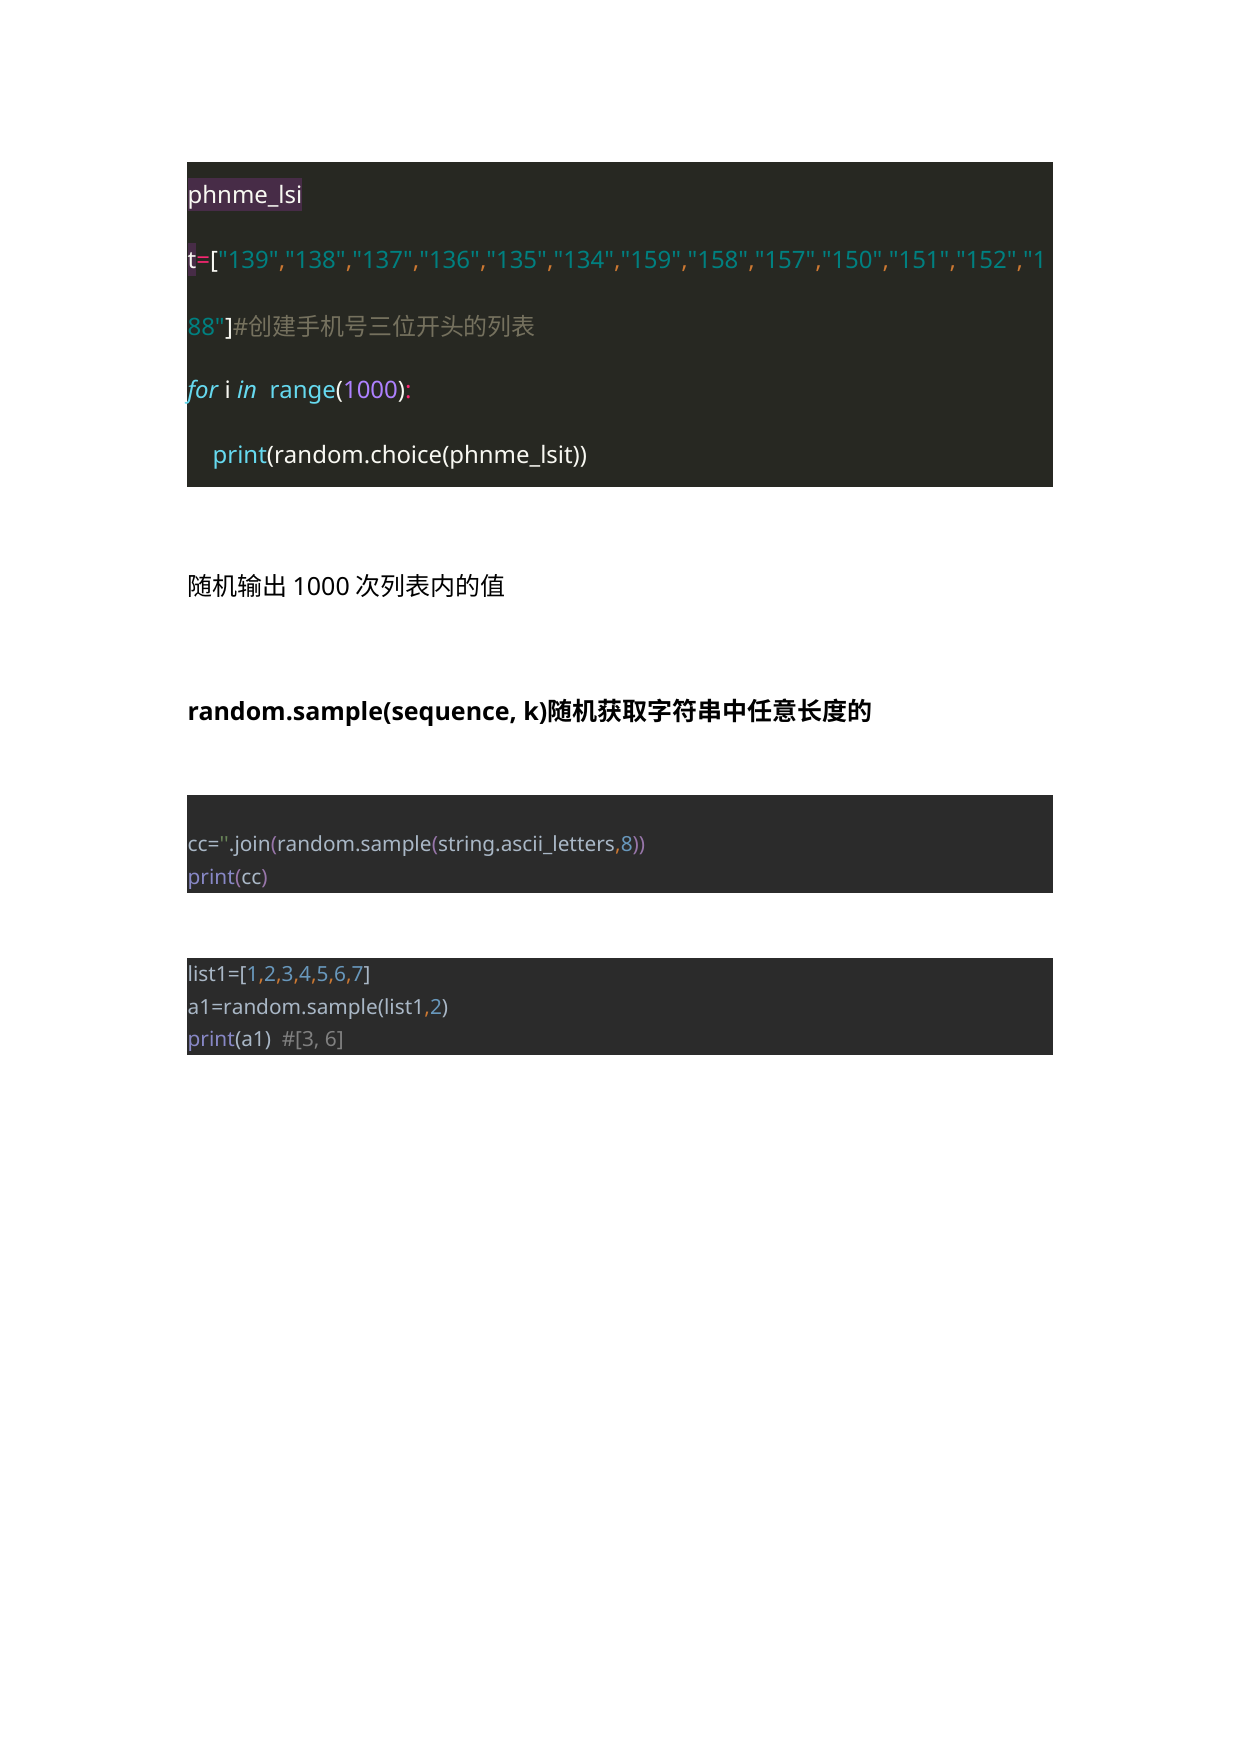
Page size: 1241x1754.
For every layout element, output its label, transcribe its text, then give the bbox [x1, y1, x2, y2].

text list1=[1,2,3,4,5,6,7] a1=random.sample(list1,2) print(a1) #[3, 6] [187, 958, 1053, 1055]
text for i in range(1000): print(random.choice(phnme_lsit)) [187, 357, 1053, 487]
subtitle random.sample(sequence, k)随机获取字符串中任意长度的 [187, 677, 1053, 742]
text cc=''.join(random.sample(string.ascii_letters,8)) print(cc) [187, 795, 1053, 893]
text phnme_lsit=["139","138","137","136","135","134","159","158","157","150","151","152","188"]#创建手机号三位开头的列表 [187, 162, 1053, 357]
text 随机输出1000次列表内的值 [187, 552, 1053, 617]
